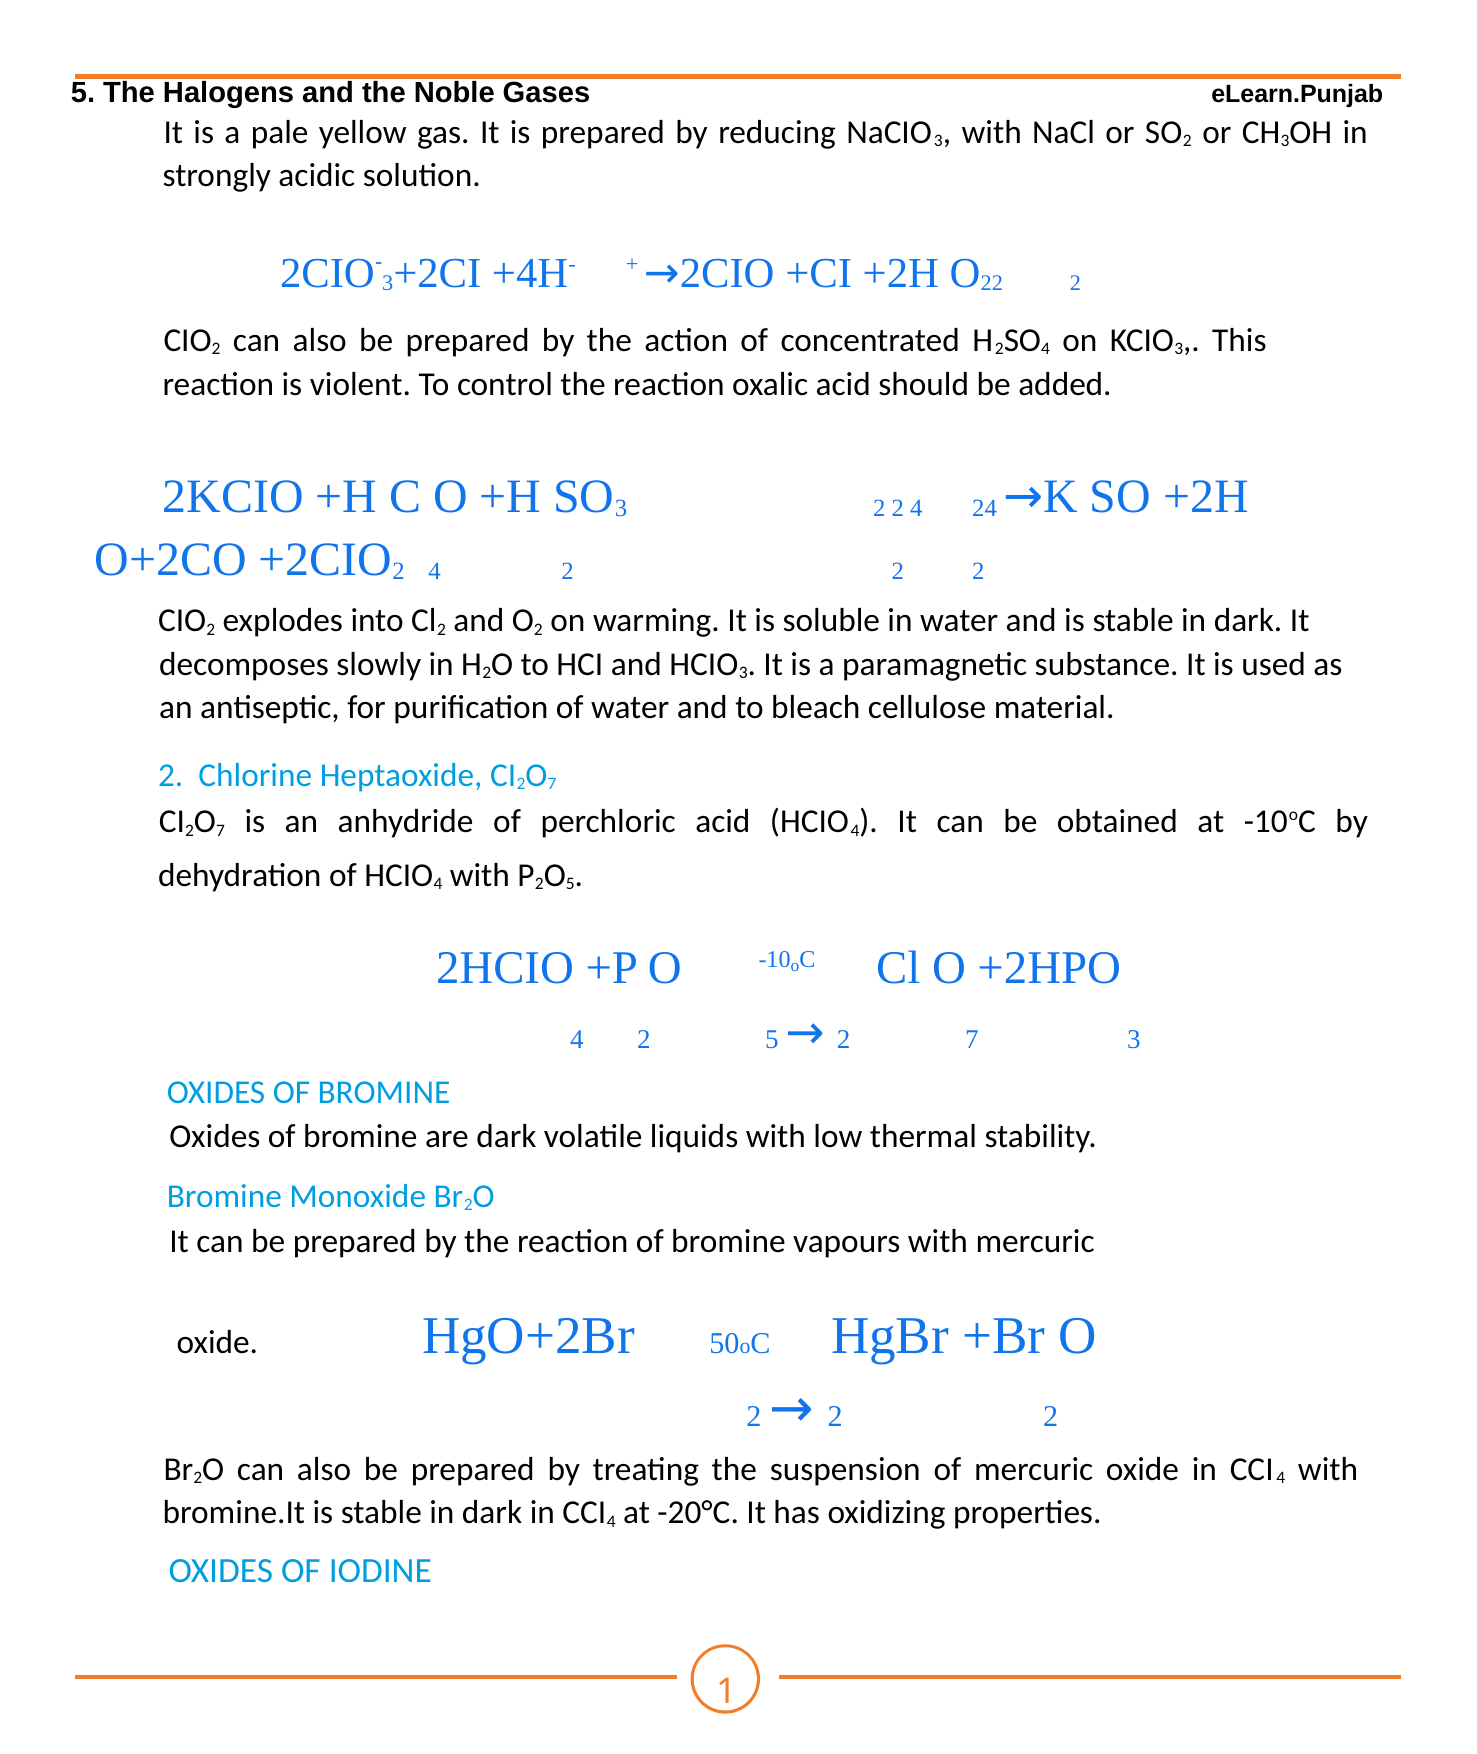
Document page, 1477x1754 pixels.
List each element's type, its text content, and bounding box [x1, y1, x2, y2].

text It can be prepared by the reaction of bromine vapours with mercuric [168, 1220, 1368, 1261]
text OXIDES OF BROMINE [167, 1072, 1368, 1112]
text Br2O can also be prepared by treating the suspension of mercuric oxide in CCI4 with bromine.It is stable in dark in CCI4 at -20°C. It has oxidizing properties. [162, 1448, 1358, 1532]
text It is a pale yellow gas. It is prepared by reducing NaCIO3, with NaCl or SO2 or CH3OH in strongly acidic solution. [162, 111, 1368, 195]
subtitle 2HCIO +P O -10oC Cl O +2HPO [94, 940, 1383, 994]
text CIO2 explodes into Cl2 and O2 on warming. It is soluble in water and is stable in dark. It decomposes slowly in H2O to HCI and HCIO3. It is a paramagnetic substance. It is used as an antiseptic, for purification of water and to bleach cellulose material. [158, 599, 1364, 727]
text oxide. HgO+2Br 50oC HgBr +Br O [94, 1304, 1383, 1365]
text Oxides of bromine are dark volatile liquids with low thermal stability. [168, 1115, 1368, 1156]
text CIO2 can also be prepared by the action of concentrated H2SO4 on KCIO3,. This reaction is violent. To control the reaction oxalic acid should be added. [162, 319, 1267, 403]
text Bromine Monoxide Br2O [167, 1175, 1368, 1216]
text CI2O7 is an anhydride of perchloric acid (HCIO4). It can be obtained at -10oC by dehydration of HCIO4 with P2O5. [158, 800, 1368, 894]
text 2KCIO +H C O +H SO3 2 2 4 2 4 →K SO +2H O+2CO +2CIO2 4 2 2 2 [94, 461, 1383, 586]
subtitle 2CIO-3+2CI +4H- + →2CIO +CI +2H O2 2 2 [94, 242, 1383, 300]
text 2 → 2 2 [94, 1370, 1383, 1442]
text 4 2 5 → 2 7 3 [94, 998, 1383, 1062]
text OXIDES OF IODINE [168, 1548, 1332, 1591]
text 2. Chlorine Heptaoxide, CI2O7 [158, 753, 1368, 794]
